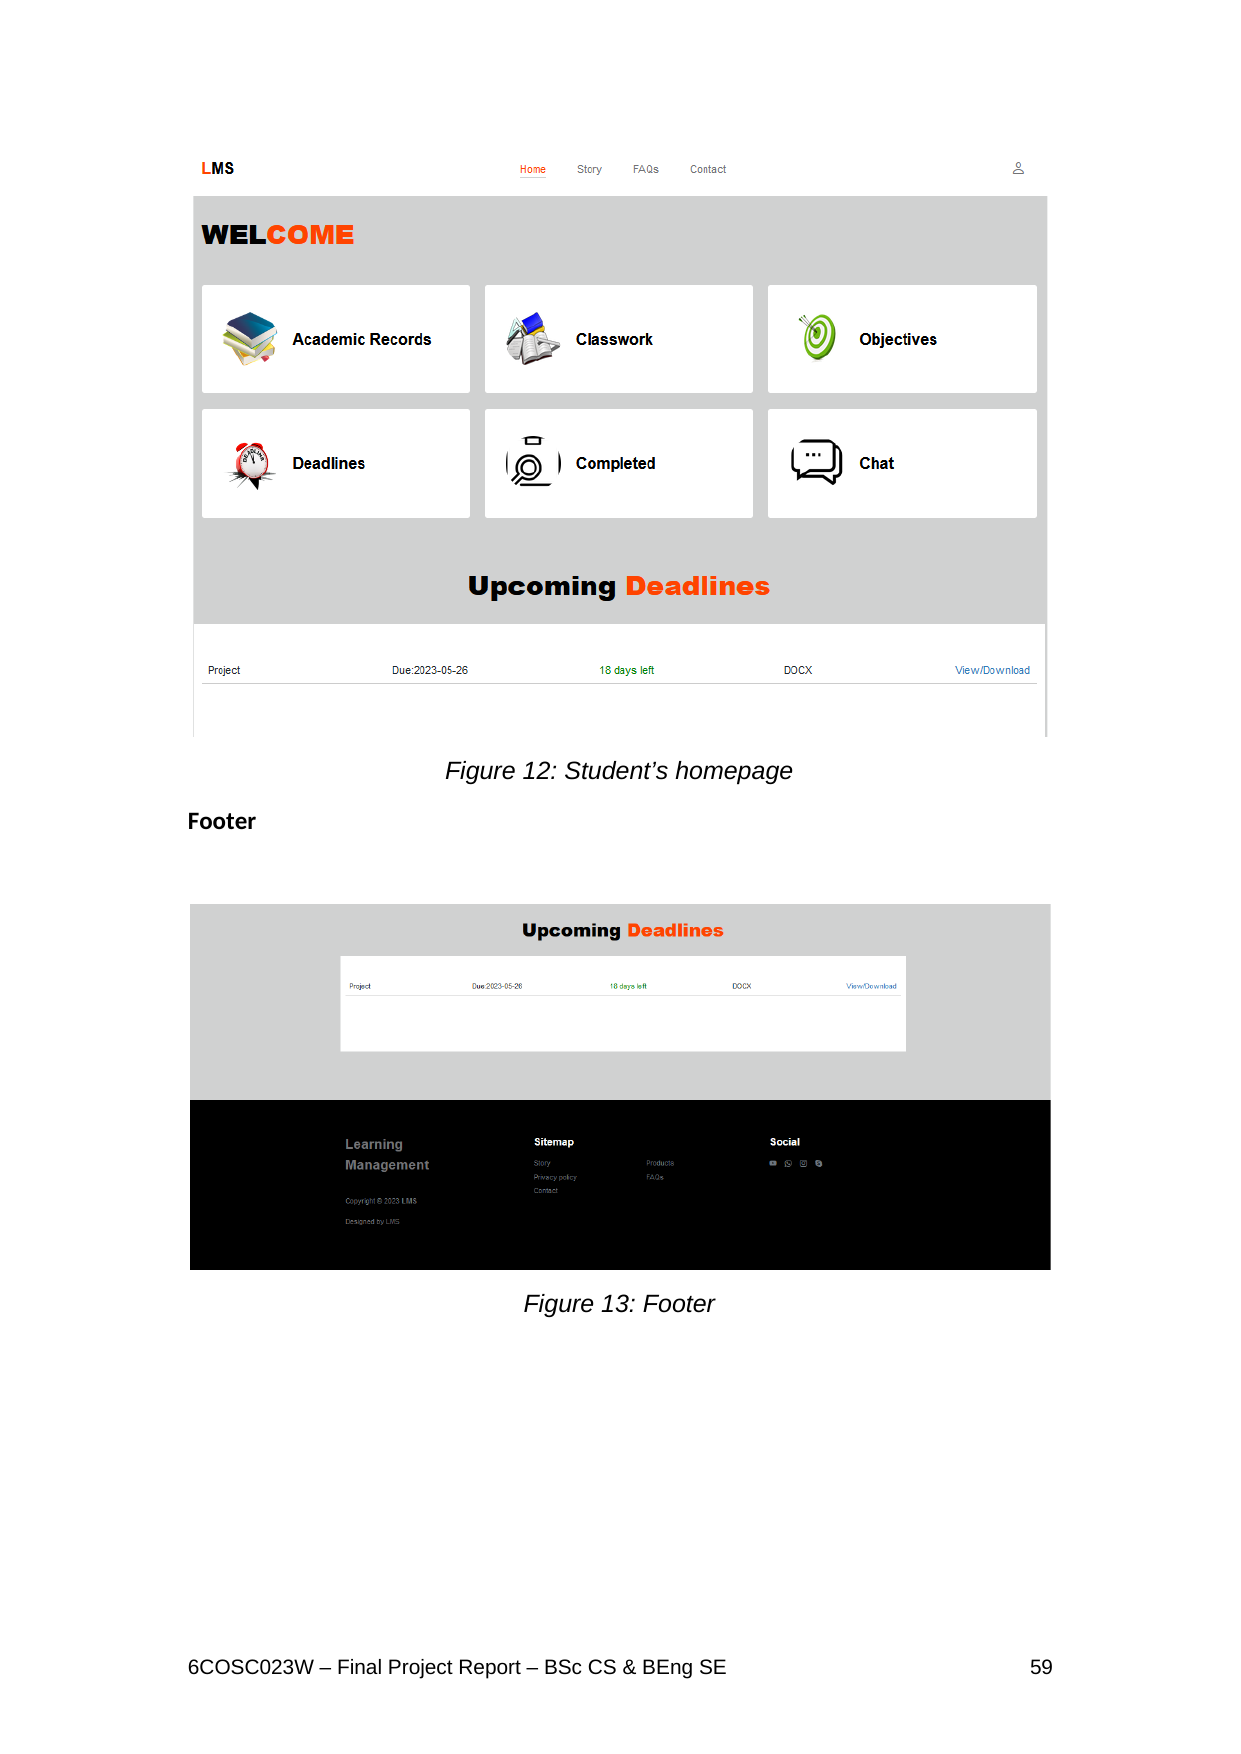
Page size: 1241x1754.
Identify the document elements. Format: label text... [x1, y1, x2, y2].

text Figure 12: Student’s homepage [188, 756, 1053, 784]
text Figure 13: Footer [188, 1288, 1053, 1317]
picture [193, 151, 1048, 737]
picture [190, 904, 1051, 1270]
text Footer [188, 805, 1053, 836]
